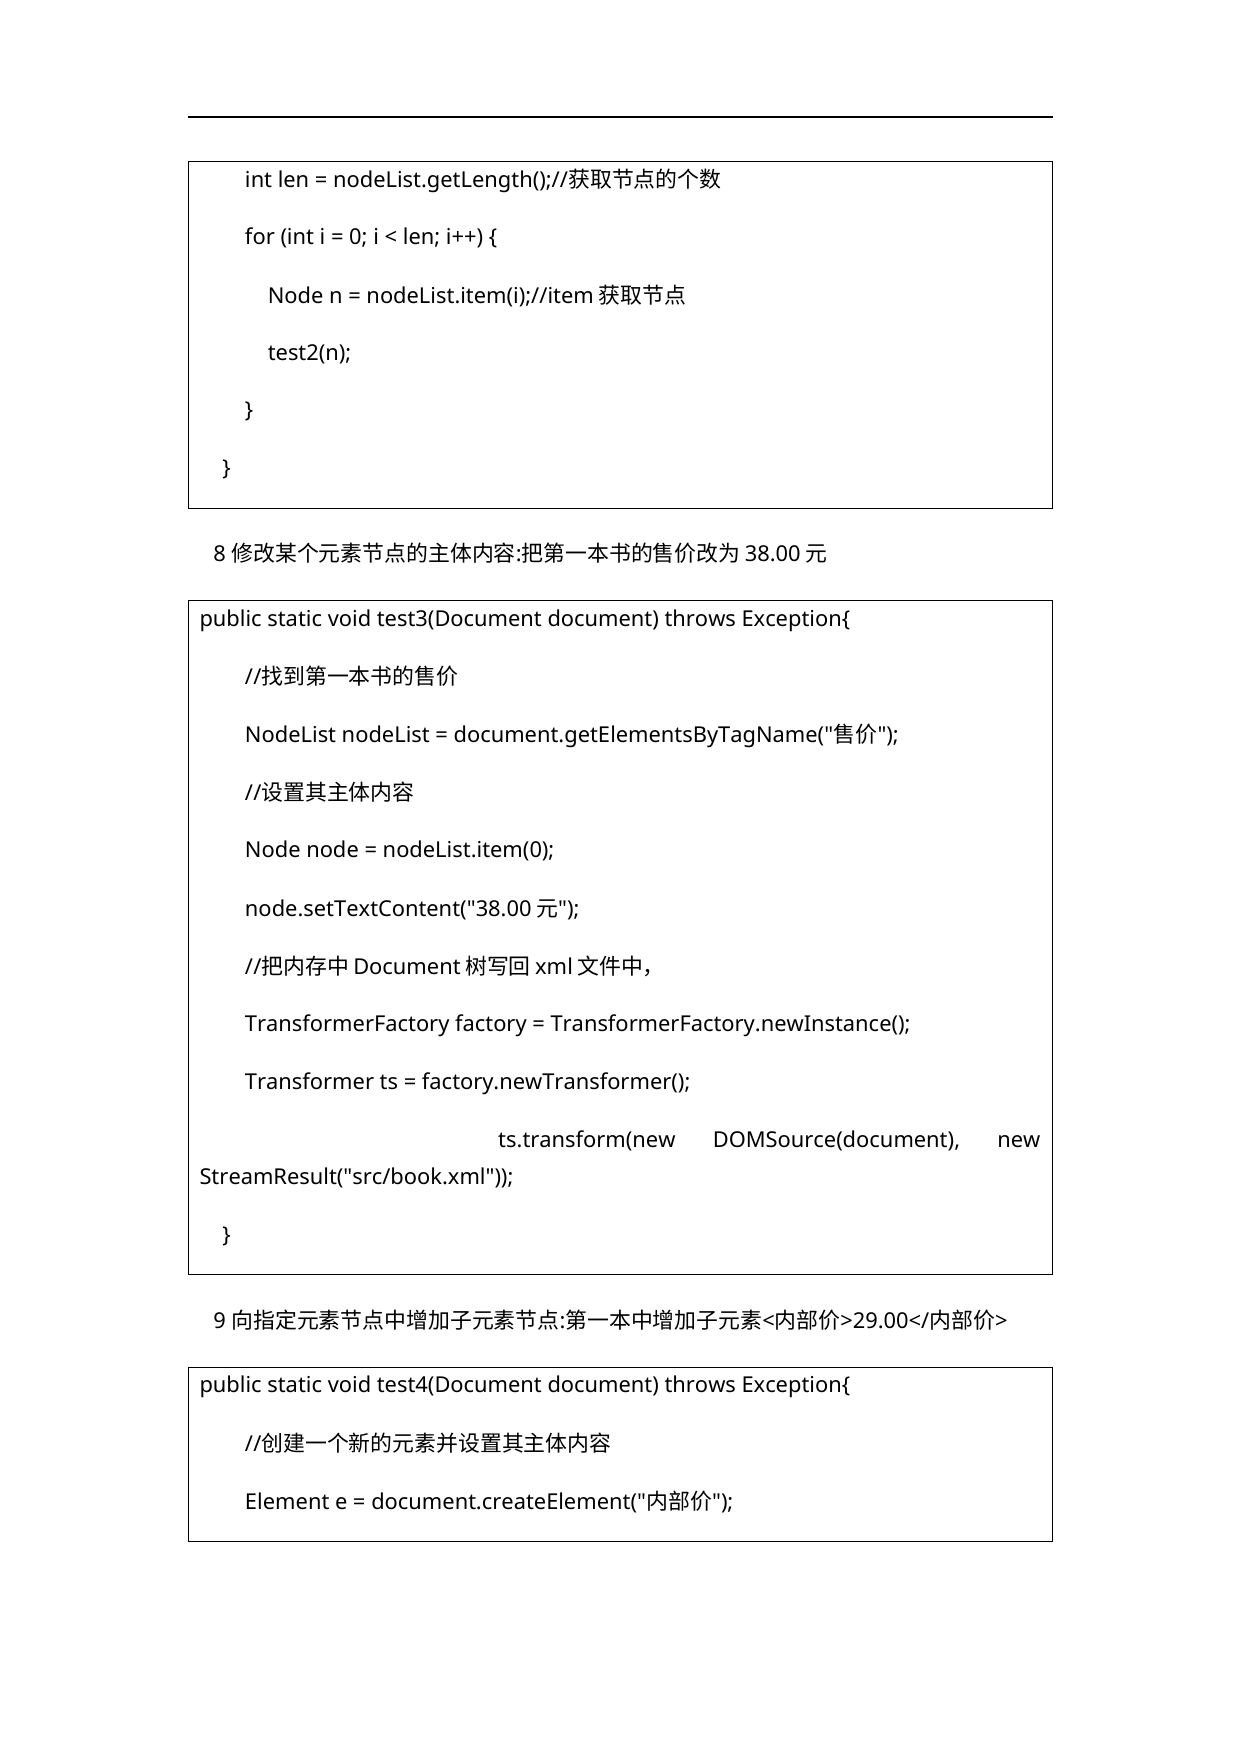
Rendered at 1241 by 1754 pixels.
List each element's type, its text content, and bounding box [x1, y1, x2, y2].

table_header public static void test3(Document document) throws Exception{ //找到第一本书的售价 NodeList nodeList = document.getElementsByTagName("售价"); //设置其主体内容 Node node = nodeList.item(0); node.setTextContent("38.00元"); //把内存中Document树写回xml文件中， TransformerFactory factory = TransformerFactory.newInstance(); Transformer ts = factory.newTransformer(); ts.transform(new DOMSource(document), new StreamResult("src/book.xml")); } [189, 601, 1052, 1274]
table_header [189, 1368, 1052, 1541]
subtitle 向指定元素节点中增加子元素节点:第一本中增加子元素<内部价>29.00</内部价> [187, 1302, 1053, 1335]
subtitle 修改某个元素节点的主体内容:把第一本书的售价改为38.00元 [187, 536, 1053, 568]
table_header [189, 162, 1052, 508]
